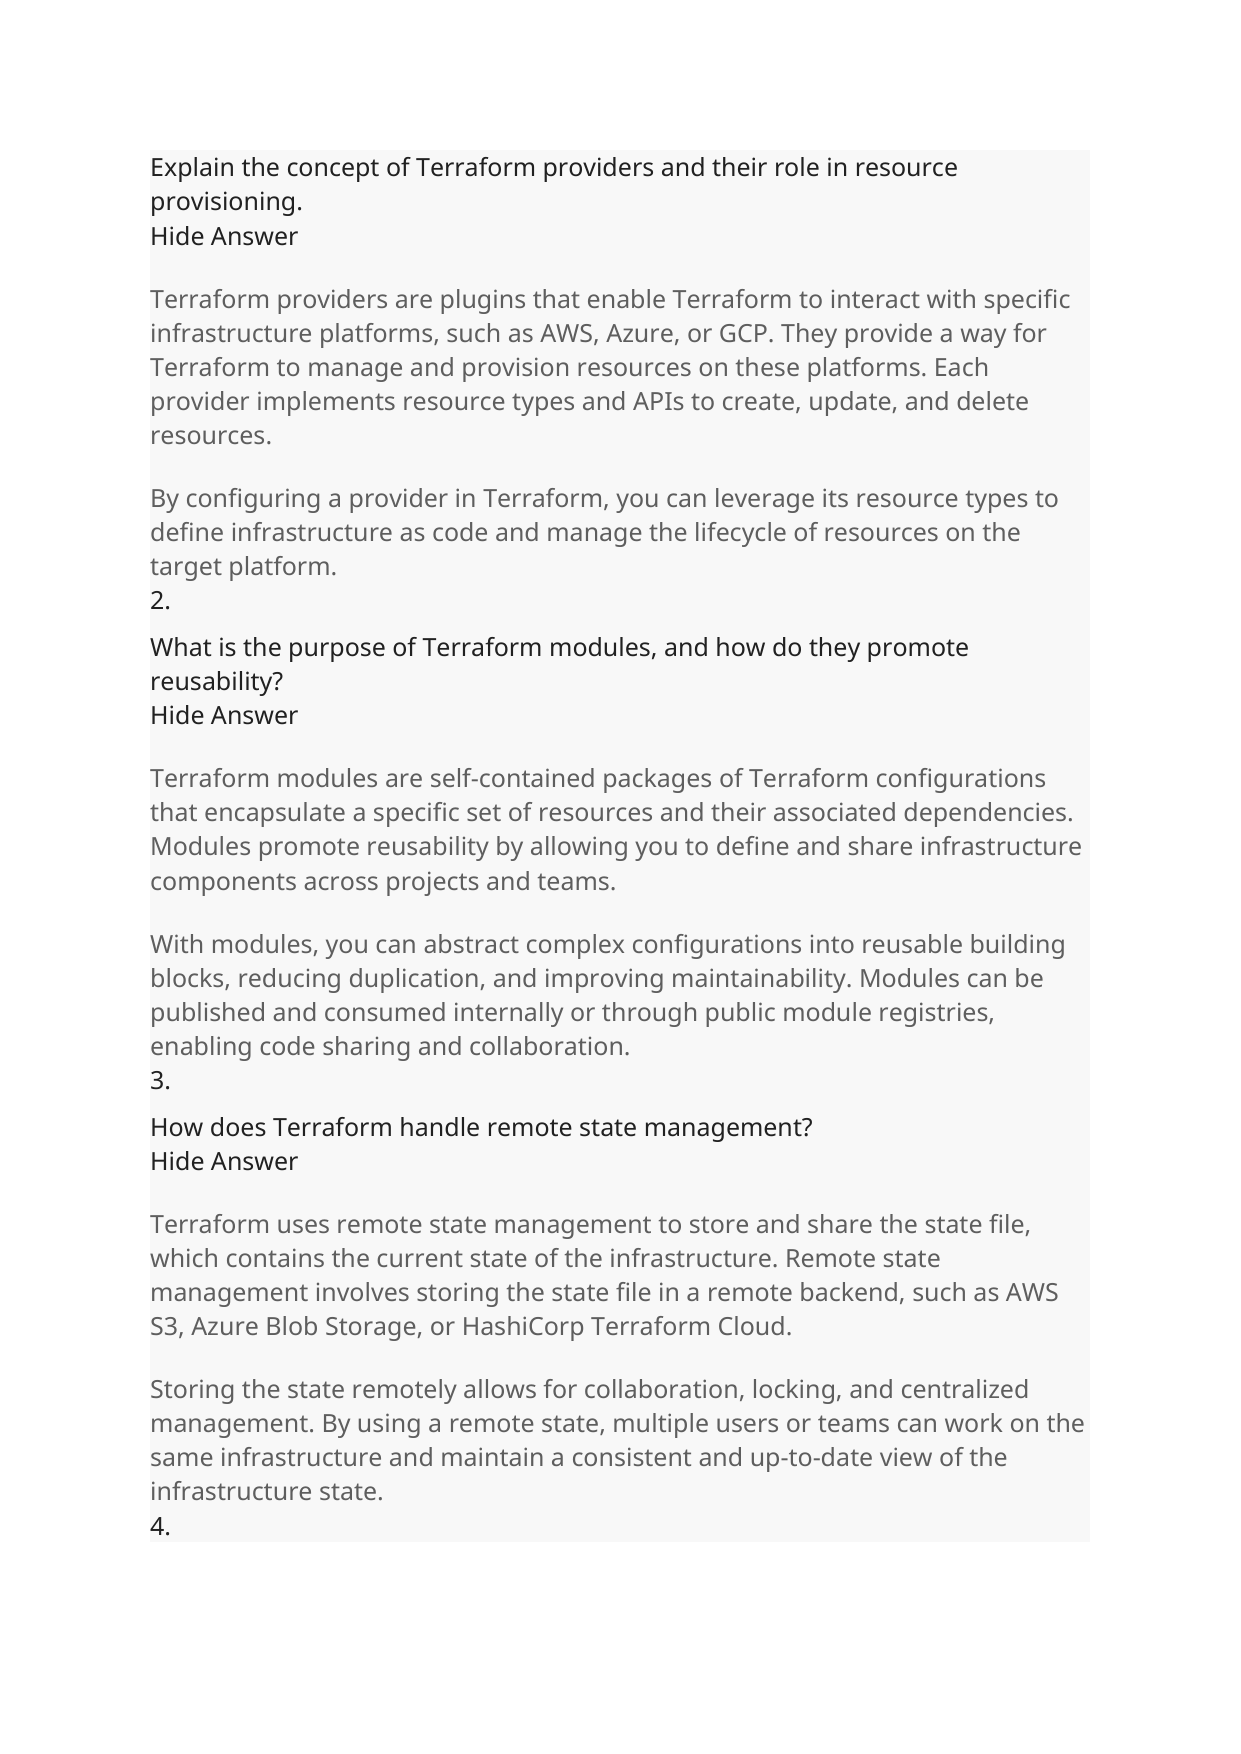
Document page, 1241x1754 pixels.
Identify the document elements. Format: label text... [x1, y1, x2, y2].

text Hide Answer [150, 1143, 1090, 1177]
text 4. [150, 1508, 1090, 1542]
text Terraform uses remote state management to store and share the state file, which contains the current state of the infrastructure. Remote state management involves storing the state file in a remote backend, such as AWS S3, Azure Blob Storage, or HashiCorp Terraform Cloud. [150, 1206, 1090, 1343]
text Storing the state remotely allows for collaboration, locking, and centralized management. By using a remote state, multiple users or teams can work on the same infrastructure and maintain a consistent and up-to-date view of the infrastructure state. [150, 1372, 1090, 1508]
text With modules, you can abstract complex configurations into reusable building blocks, reducing duplication, and improving maintainability. Modules can be published and consumed internally or through public module registries, enabling code sharing and collaboration. [150, 926, 1090, 1063]
text Hide Answer [150, 698, 1090, 732]
text By configuring a provider in Terraform, you can leverage its resource types to define infrastructure as code and manage the lifecycle of resources on the target platform. [150, 481, 1090, 583]
text Terraform modules are self-contained packages of Terraform configurations that encapsulate a specific set of resources and their associated dependencies. Modules promote reusability by allowing you to define and share infrastructure components across projects and teams. [150, 761, 1090, 897]
text What is the purpose of Terraform modules, and how do they promote reusability? [150, 629, 1090, 698]
text Terraform providers are plugins that enable Terraform to interact with specific infrastructure platforms, such as AWS, Azure, or GCP. They provide a way for Terraform to manage and provision resources on these platforms. Each provider implements resource types and APIs to create, update, and delete resources. [150, 281, 1090, 452]
text 2. [150, 583, 1090, 617]
text Hide Answer [150, 218, 1090, 252]
text Explain the concept of Terraform providers and their role in resource provisioning. [150, 150, 1090, 218]
text 3. [150, 1063, 1090, 1097]
text How does Terraform handle remote state management? [150, 1109, 1090, 1143]
